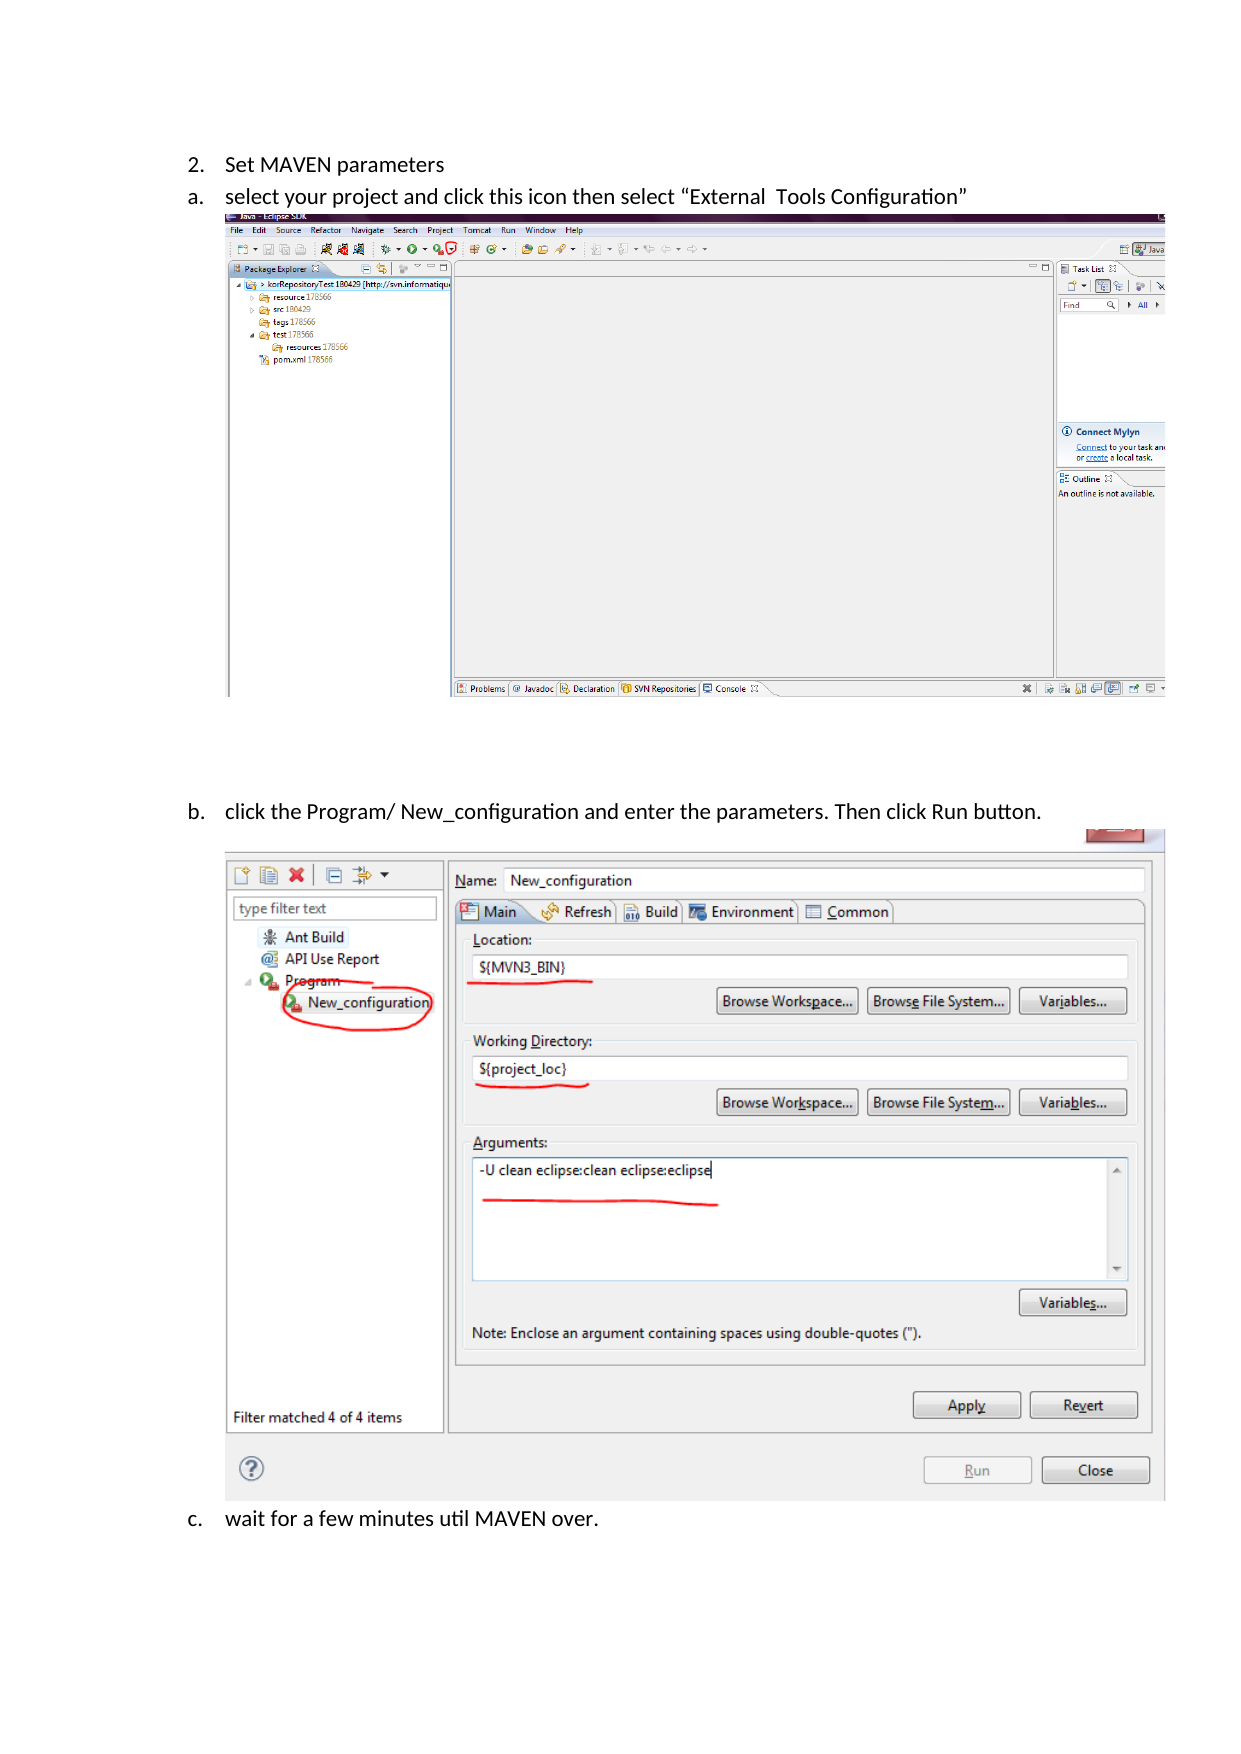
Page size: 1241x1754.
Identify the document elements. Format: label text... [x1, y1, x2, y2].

picture [225, 829, 1166, 1501]
list select your project and click this icon then select “External Tools Configuration” [187, 182, 1090, 210]
list wait for a few minutes util MAVEN over. [187, 1504, 1090, 1532]
picture [225, 214, 1166, 697]
list click the Program/ New_configuration and enter the parameters. Then click Run button. [187, 797, 1090, 825]
list Set MAVEN parameters [187, 150, 1090, 178]
